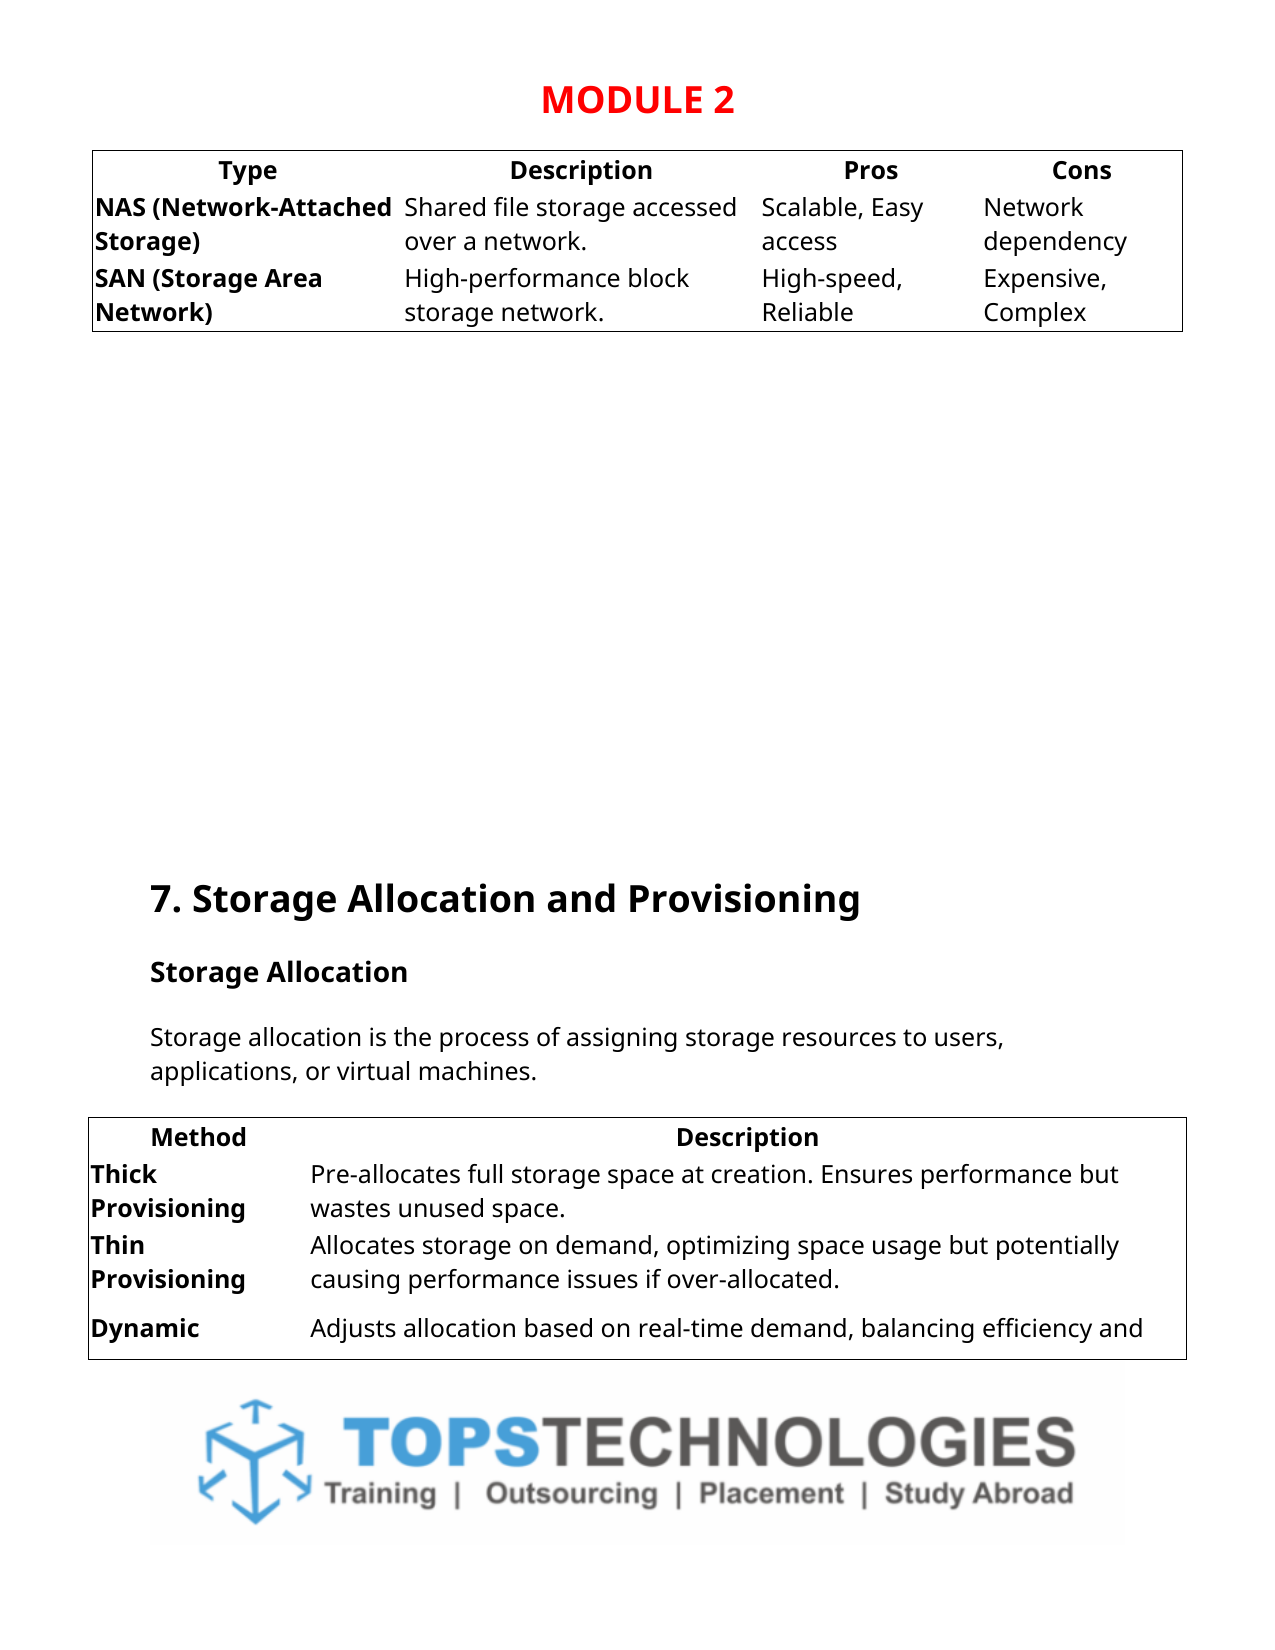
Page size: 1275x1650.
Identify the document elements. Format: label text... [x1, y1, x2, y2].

table_cell Dynamic Allocation [89, 1298, 308, 1359]
text Storage allocation is the process of assigning storage resources to users, applications, or virtual machines. [150, 1019, 1125, 1088]
table_cell Expensive, Complex [981, 260, 1182, 331]
table_cell Scalable, Easy access [760, 188, 981, 259]
text 7. Storage Allocation and Provisioning [150, 872, 1125, 923]
table_cell Shared file storage accessed over a network. [403, 188, 760, 259]
table_cell Thick Provisioning [89, 1155, 308, 1226]
table_header Cons [981, 151, 1182, 188]
table_cell SAN (Storage Area Network) [93, 260, 402, 331]
table_cell Network dependency [981, 188, 1182, 259]
table_cell Adjusts allocation based on real-time demand, balancing efficiency and performance. [309, 1298, 1186, 1359]
table_header Description [309, 1118, 1186, 1155]
table_cell Thin Provisioning [89, 1226, 308, 1298]
table_cell High-speed, Reliable [760, 260, 981, 331]
text Storage Allocation [150, 952, 1125, 990]
table_cell NAS (Network-Attached Storage) [93, 188, 402, 259]
table_header Description [403, 151, 760, 188]
table_cell Pre-allocates full storage space at creation. Ensures performance but wastes unused space. [309, 1155, 1186, 1226]
table_cell High-performance block storage network. [403, 260, 760, 331]
table_cell Allocates storage on demand, optimizing space usage but potentially causing performance issues if over-allocated. [309, 1226, 1186, 1298]
table_header Method [89, 1118, 308, 1155]
table_header Pros [760, 151, 981, 188]
picture [150, 1361, 1125, 1545]
table_header Type [93, 151, 402, 188]
